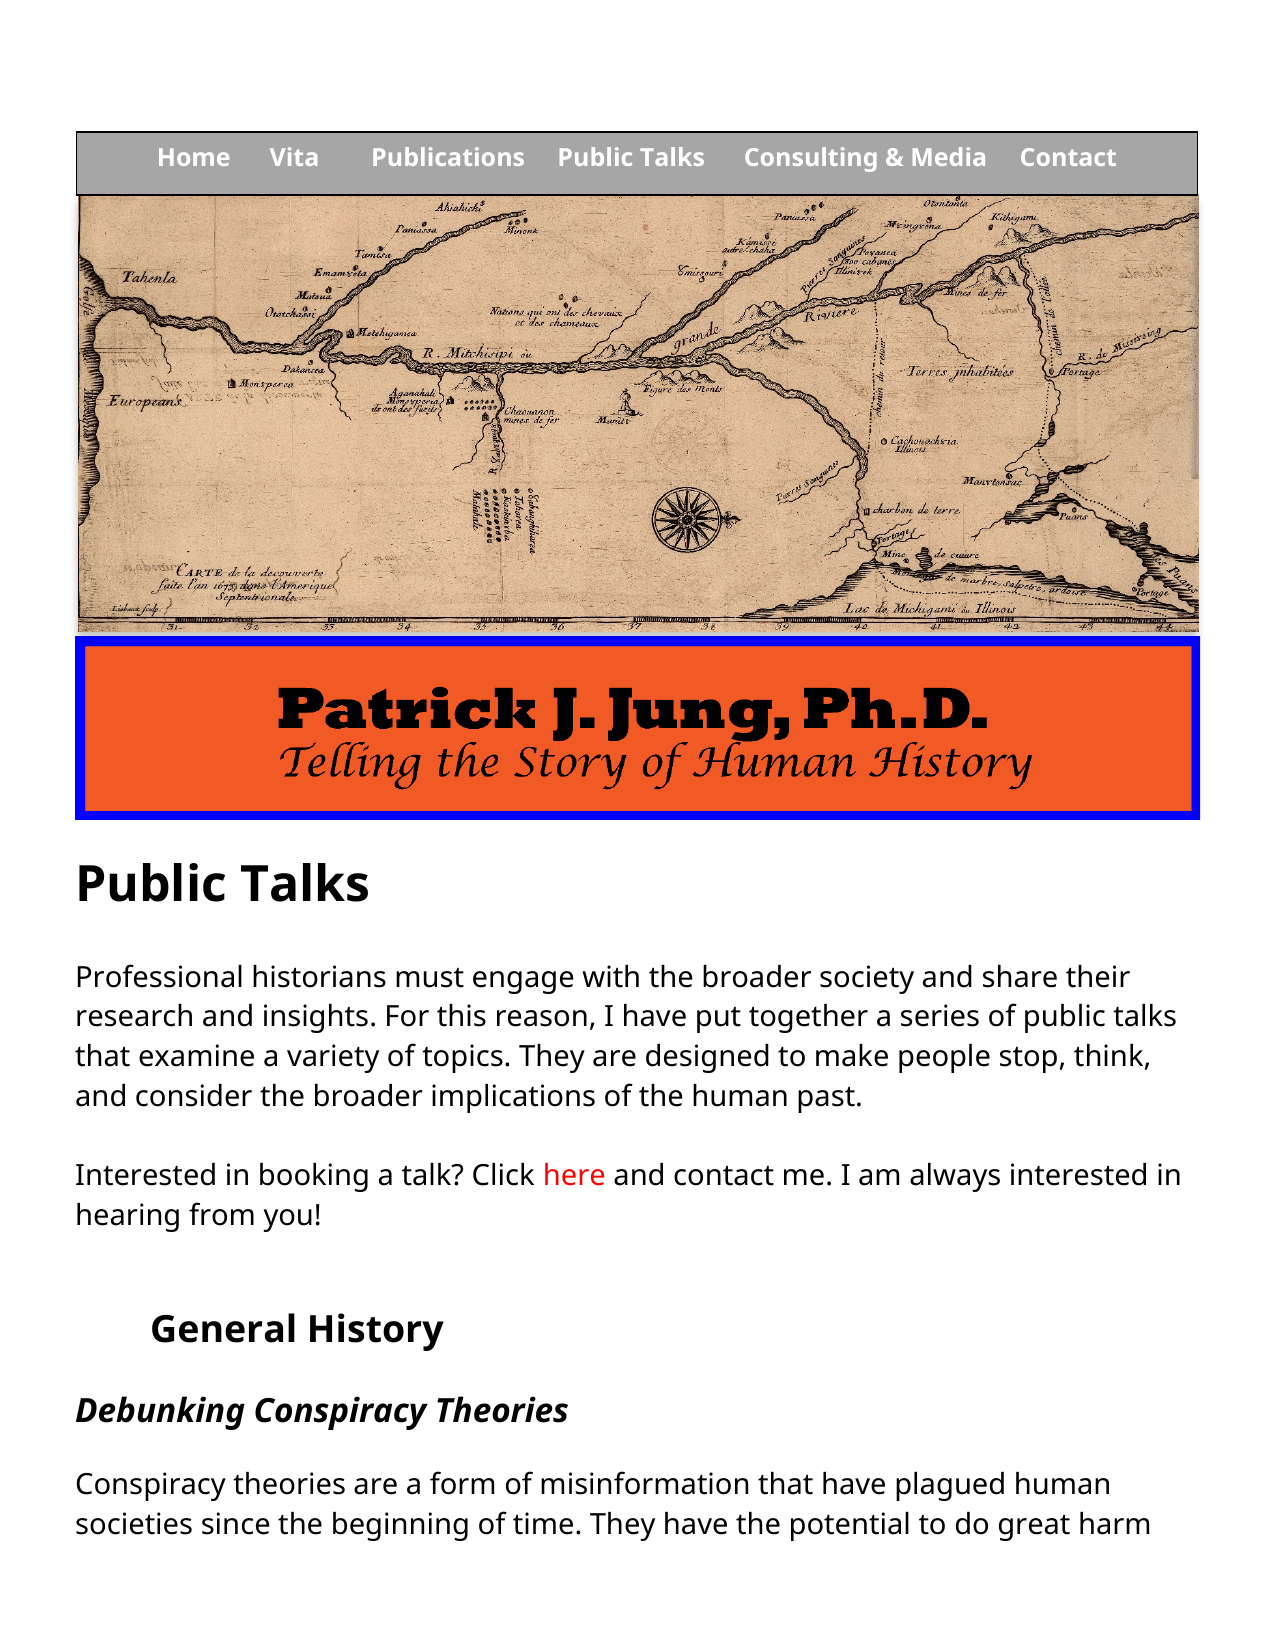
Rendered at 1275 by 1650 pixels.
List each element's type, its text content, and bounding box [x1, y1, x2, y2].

text General History [75, 1302, 1200, 1353]
picture [78, 194, 1199, 632]
text Interested in booking a talk? Click here and contact me. I am always interested in hearing from you! [75, 1154, 1200, 1234]
picture [75, 636, 1200, 820]
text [75, 1464, 1200, 1543]
text Professional historians must engage with the broader society and share their research and insights. For this reason, I have put together a series of public talks that examine a variety of topics. They are designed to make people stop, think, and consider the broader implications of the human past. [75, 956, 1200, 1115]
text Public Talks [75, 848, 1200, 916]
text Debunking Conspiracy Theories [75, 1387, 1200, 1432]
